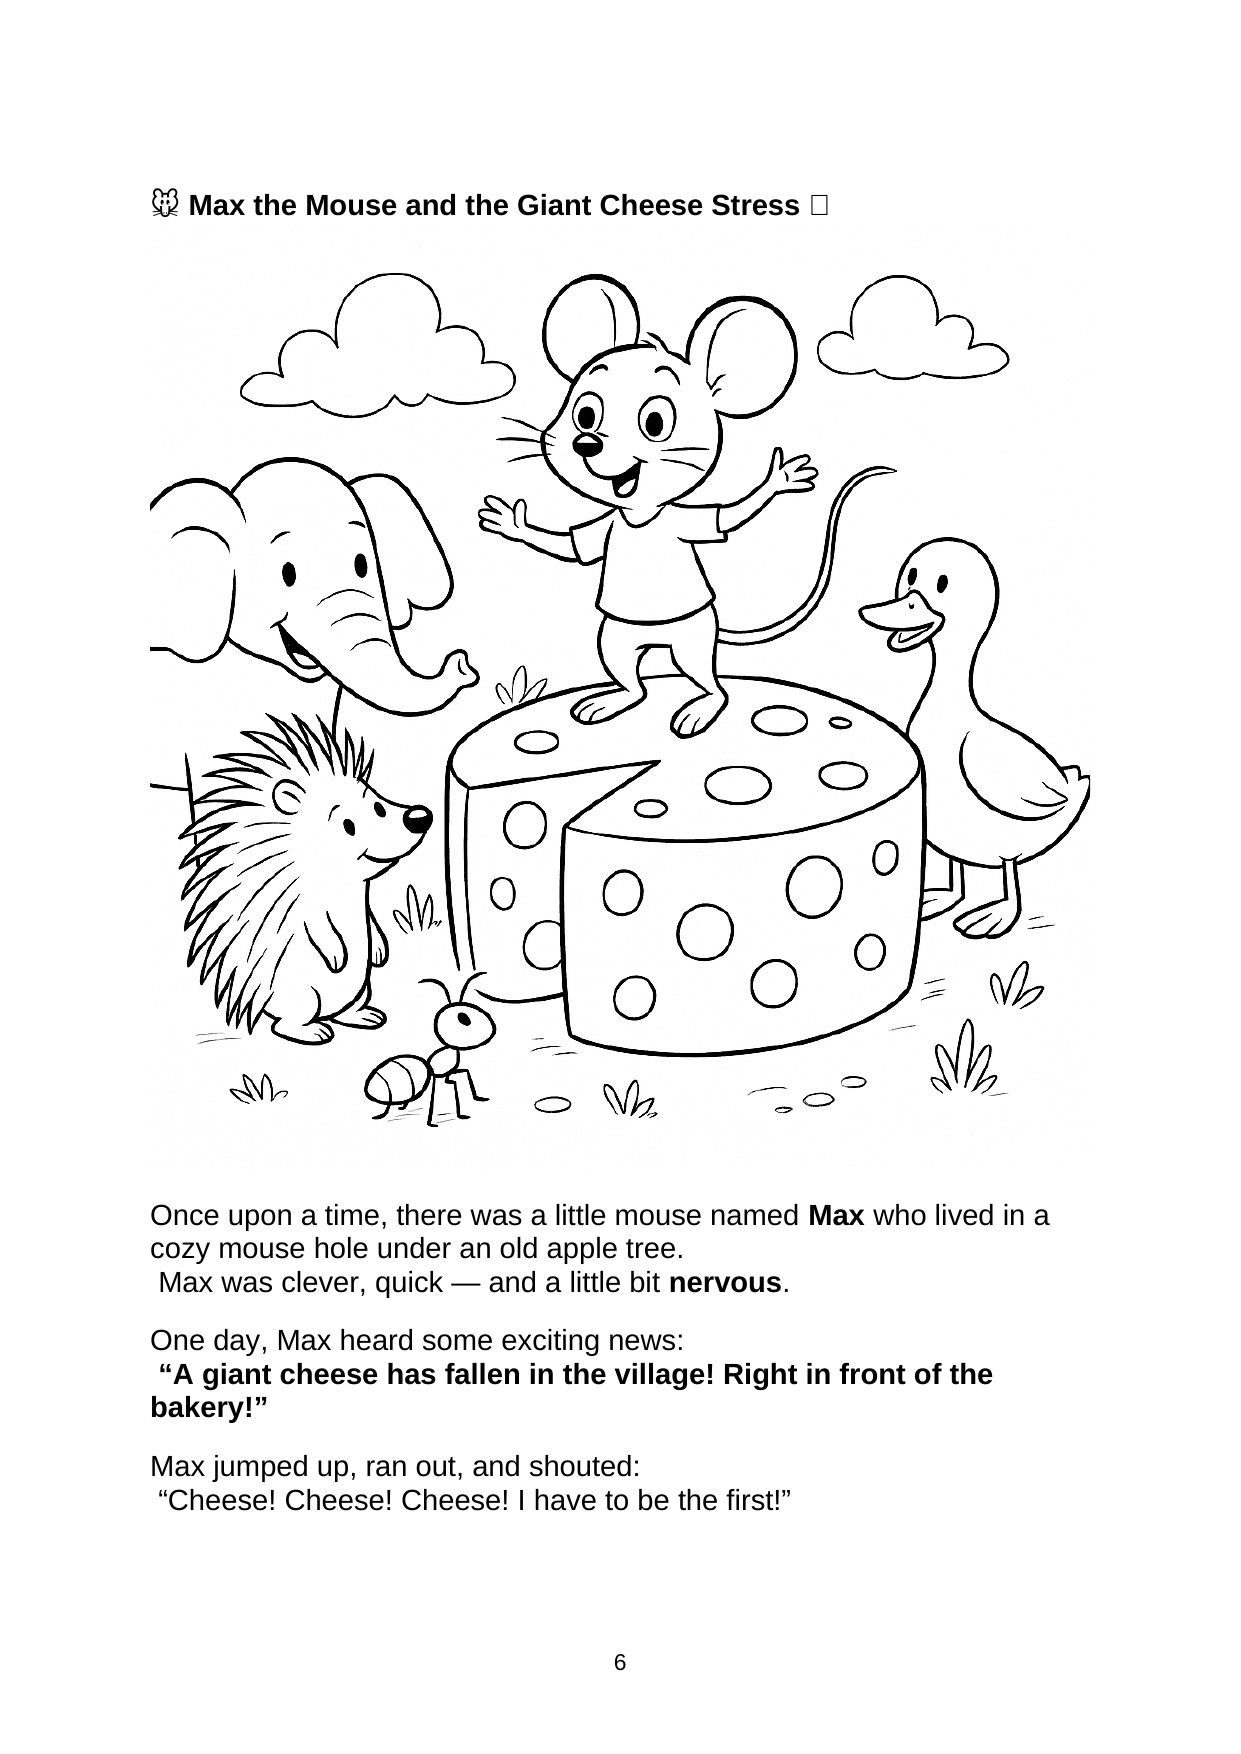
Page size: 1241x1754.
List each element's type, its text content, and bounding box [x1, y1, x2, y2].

text Once upon a time, there was a little mouse named Max who lived in a cozy mouse hole under an old apple tree. Max was clever, quick — and a little bit nervous. [150, 1198, 1090, 1298]
text One day, Max heard some exciting news: “A giant cheese has fallen in the village! Right in front of the bakery!” [150, 1323, 1090, 1424]
picture [150, 229, 1091, 1169]
text Max jumped up, ran out, and shouted: “Cheese! Cheese! Cheese! I have to be the first!” [150, 1449, 1090, 1516]
subtitle 🐭 Max the Mouse and the Giant Cheese Stress 🧀 [150, 187, 1090, 221]
